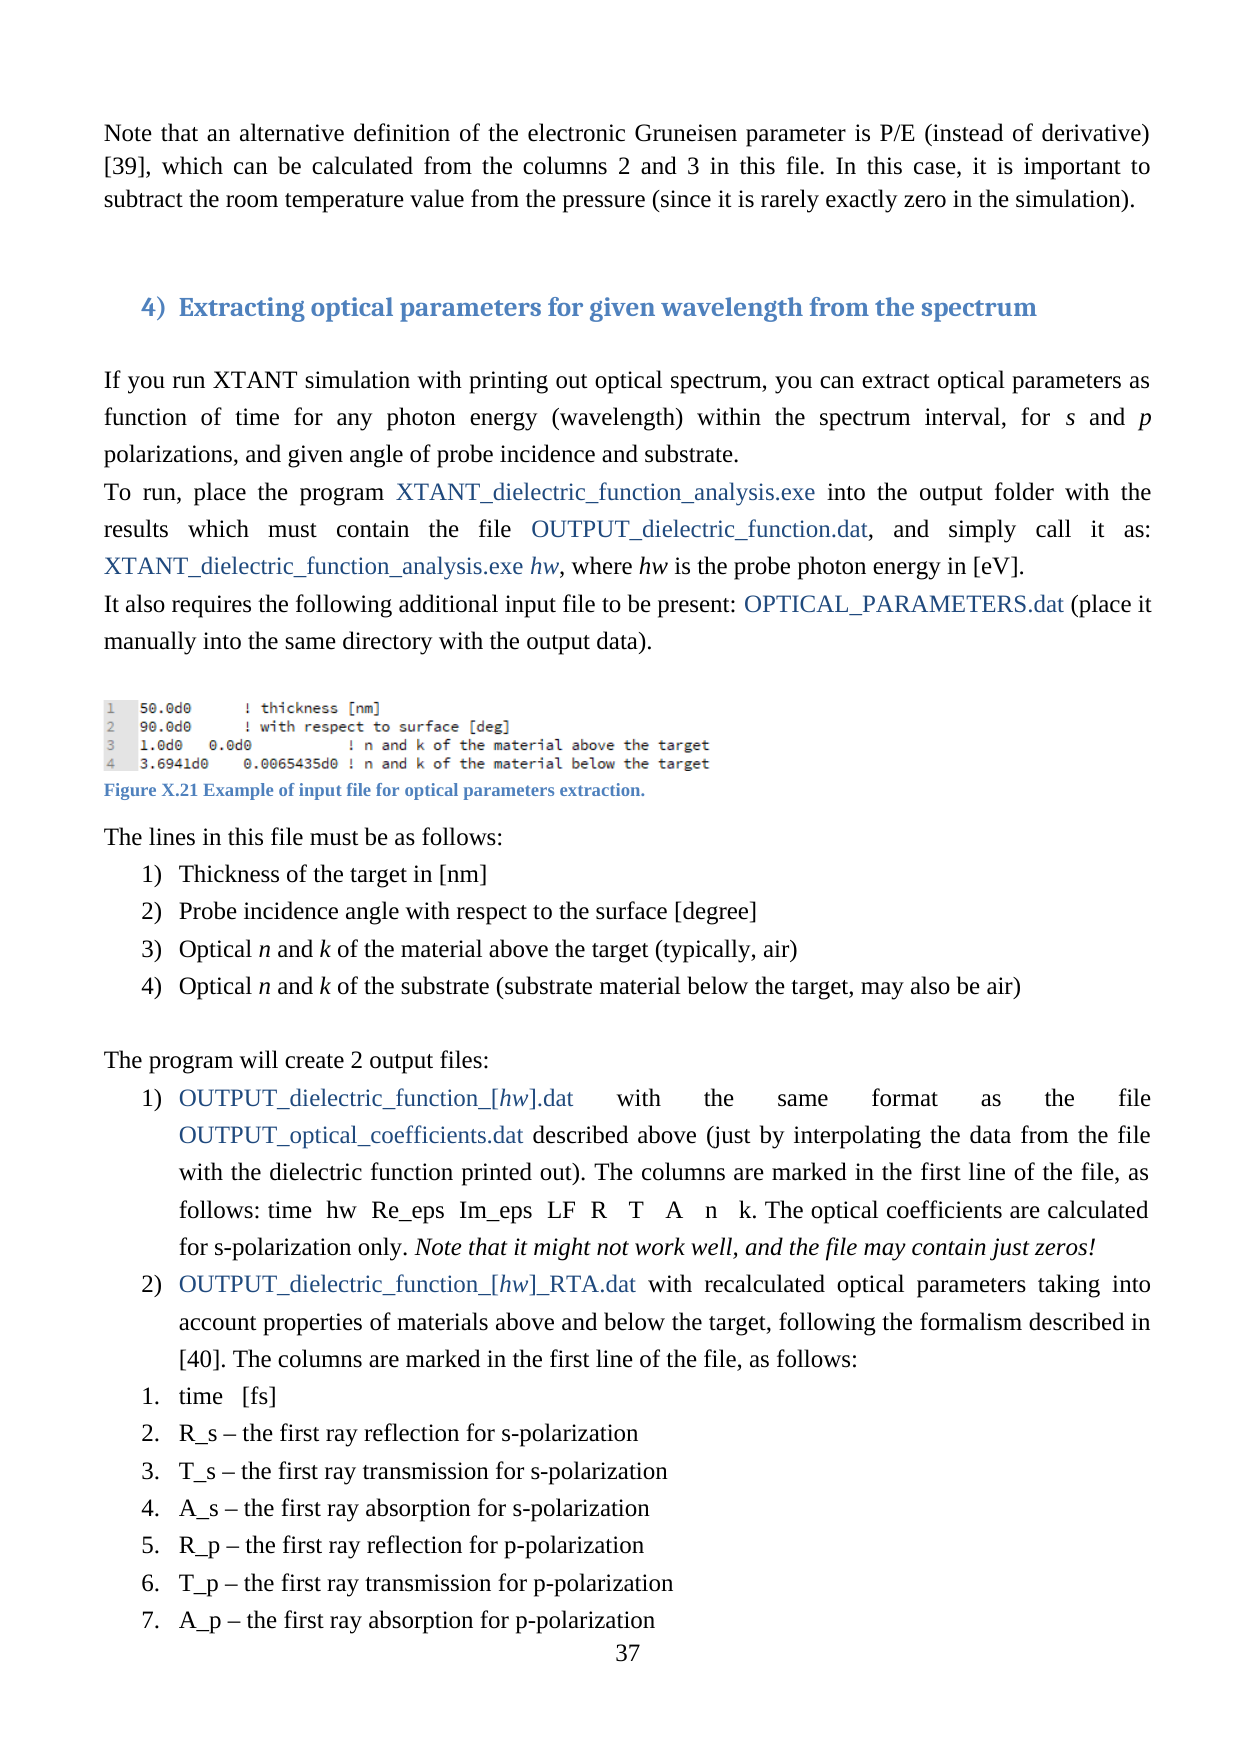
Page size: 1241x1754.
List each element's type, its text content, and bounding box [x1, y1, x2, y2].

list R_p – the first ray reflection for p-polarization [141, 1530, 1152, 1559]
list R_s – the first ray reflection for s-polarization [141, 1418, 1152, 1447]
text The lines in this file must be as follows: [103, 822, 1152, 851]
list time [fs] [141, 1381, 1152, 1410]
list T_p – the first ray transmission for p-polarization [141, 1568, 1152, 1596]
text The program will create 2 output files: [103, 1046, 1152, 1074]
list Optical n and k of the material above the target (typically, air) [141, 934, 1152, 962]
text If you run XTANT simulation with printing out optical spectrum, you can extract optical parameters as function of time for any photon energy (wavelength) within the spectrum interval, for s and p polarizations, and given angle of probe incidence and substrate. [103, 365, 1152, 468]
text It also requires the following additional input file to be present: OPTICAL_PARAMETERS.dat (place it manually into the same directory with the output data). [103, 589, 1152, 655]
list A_p – the first ray absorption for p-polarization [141, 1605, 1152, 1634]
list T_s – the first ray transmission for s-polarization [141, 1456, 1152, 1484]
text Note that an alternative definition of the electronic Gruneisen parameter is P/E (instead of derivative) [39], which can be calculated from the columns 2 and 3 in this file. In this case, it is important to subtract the room temperature value from the pressure (since it is rarely exactly zero in the simulation). [103, 118, 1152, 213]
list Optical n and k of the substrate (substrate material below the target, may also be air) [141, 971, 1152, 1000]
list Thickness of the target in [nm] [141, 859, 1152, 888]
subtitle Extracting optical parameters for given wavelength from the spectrum [141, 292, 1152, 323]
list Probe incidence angle with respect to the surface [degree] [141, 896, 1152, 925]
list OUTPUT_dielectric_function_[hw]_RTA.dat with recalculated optical parameters taking into account properties of materials above and below the target, following the formalism described in [40]. The columns are marked in the first line of the file, as follows: [141, 1269, 1152, 1373]
list A_s – the first ray absorption for s-polarization [141, 1493, 1152, 1522]
picture [103, 700, 717, 771]
text To run, place the program XTANT_dielectric_function_analysis.exe into the output folder with the results which must contain the file OUTPUT_dielectric_function.dat, and simply call it as: XTANT_dielectric_function_analysis.exe hw, where hw is the probe photon energy in [eV]. [103, 477, 1152, 580]
